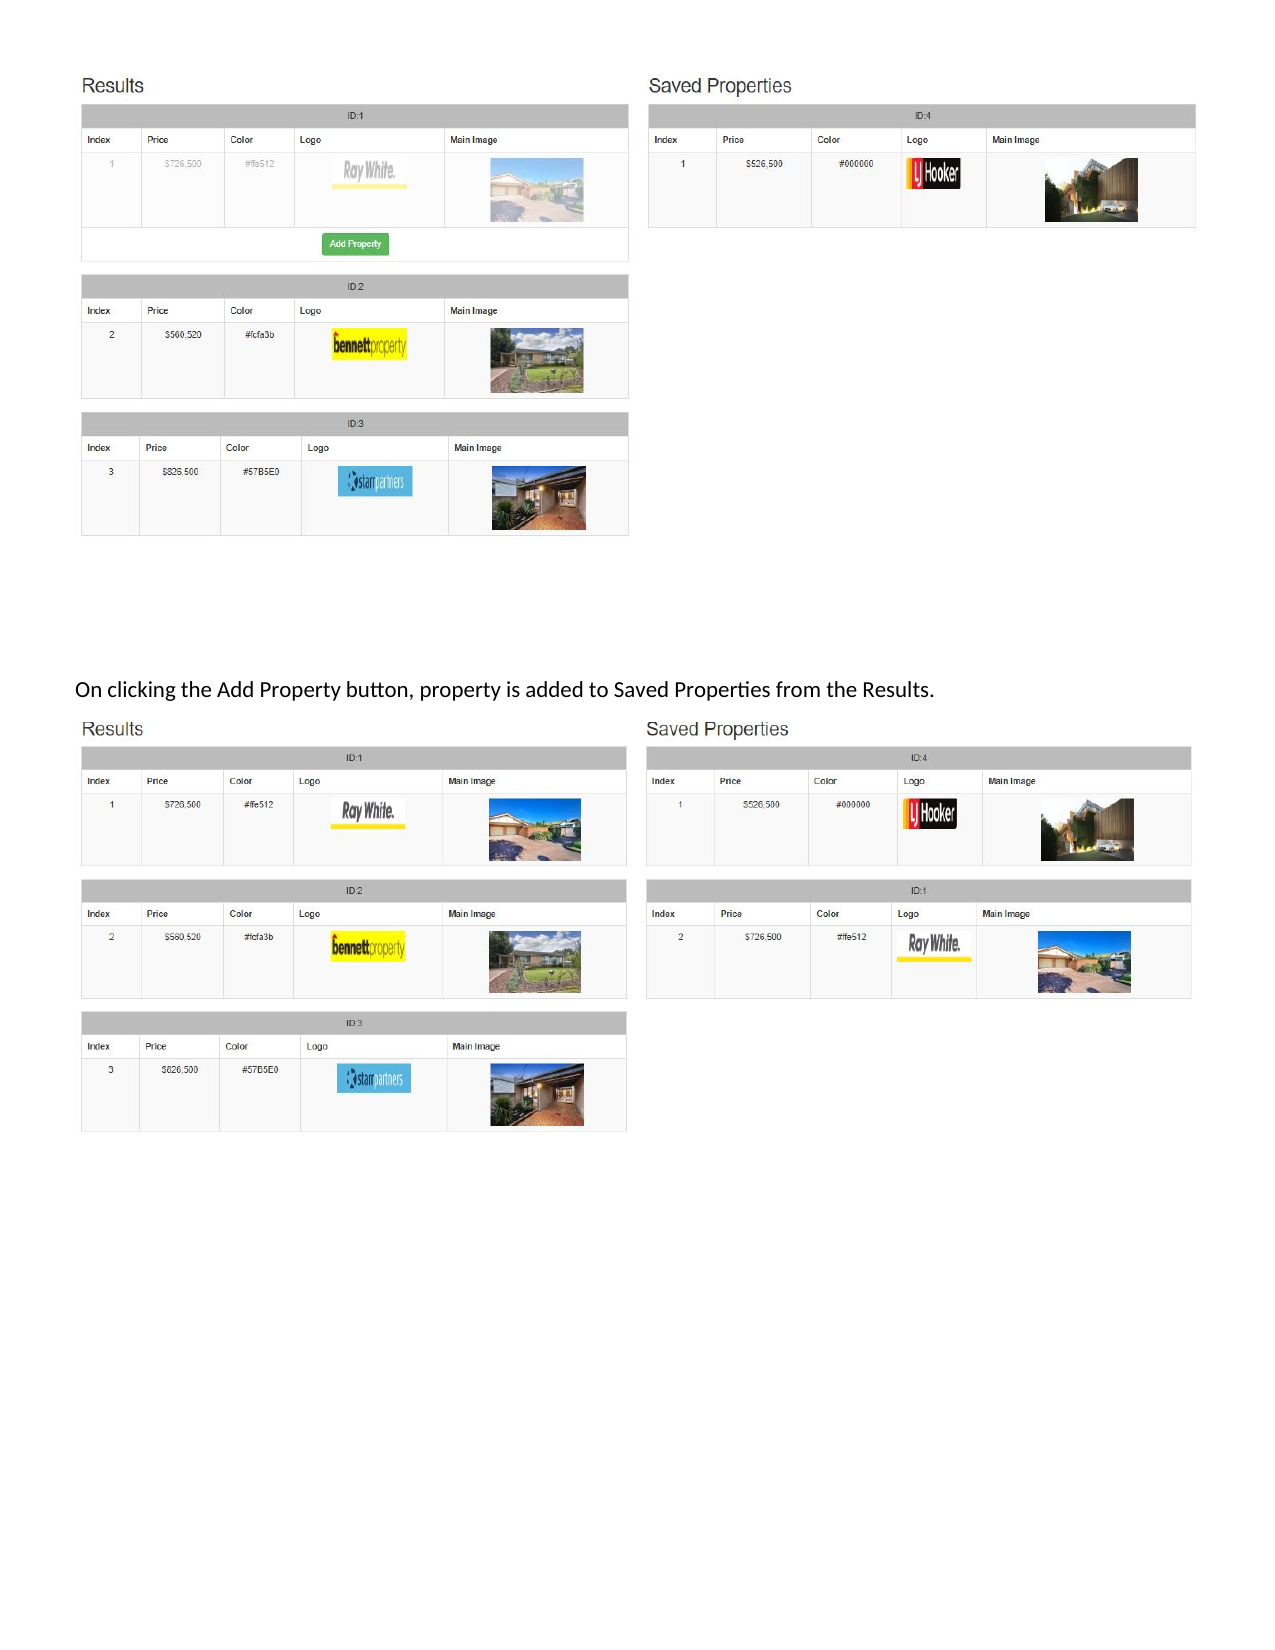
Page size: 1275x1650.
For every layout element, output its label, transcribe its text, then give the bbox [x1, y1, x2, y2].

picture [75, 75, 1200, 563]
picture [75, 722, 1200, 1204]
text On clicking the Add Property button, property is added to Saved Properties from the Results. [75, 675, 1200, 703]
